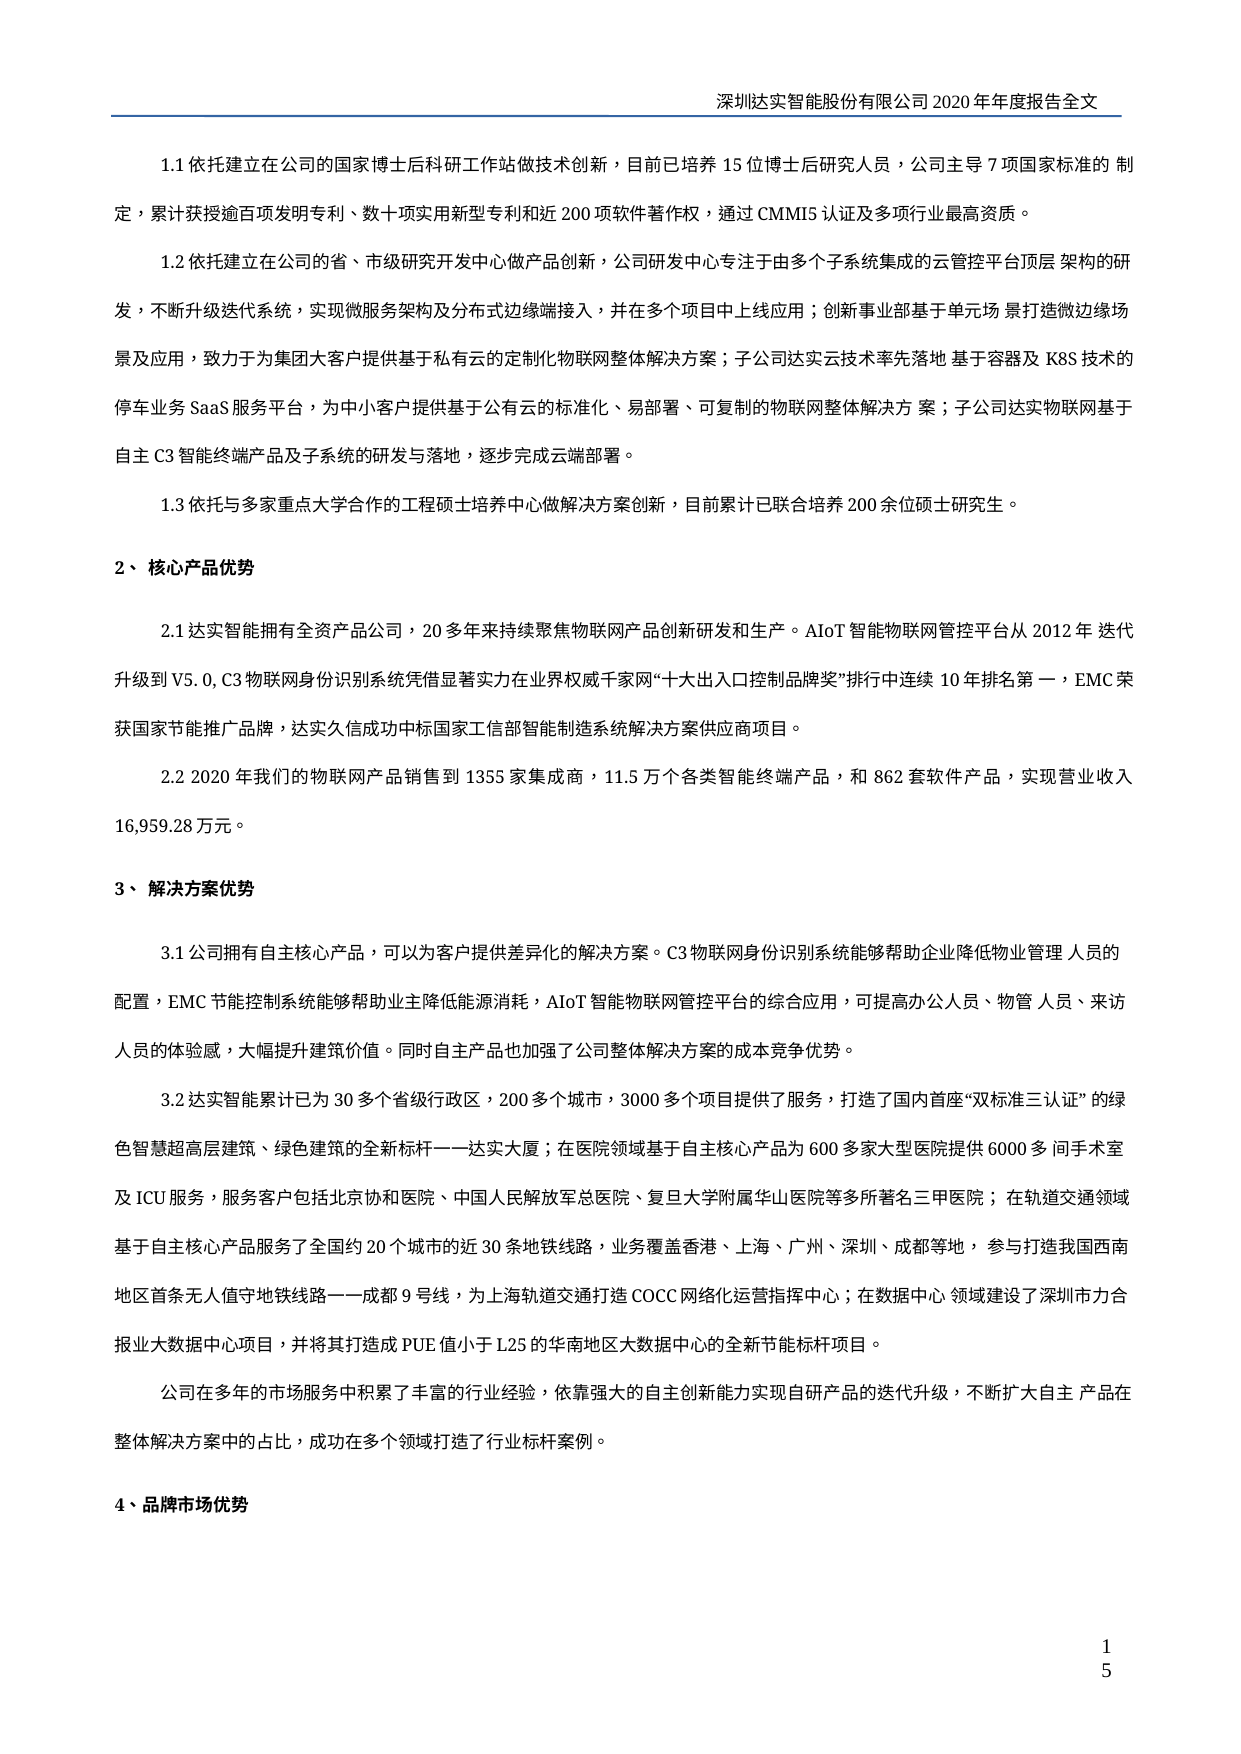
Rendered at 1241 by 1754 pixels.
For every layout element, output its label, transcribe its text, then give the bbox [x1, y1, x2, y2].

text 3.2达实智能累计已为30多个省级行政区，200多个城市，3000多个项目提供了服务，打造了国内首座“双标准三认证” 的绿色智慧超高层建筑、绿色建筑的全新标杆一一达实大厦；在医院领域基于自主核心产品为600多家大型医院提供6000多 间手术室及ICU服务，服务客户包括北京协和医院、中国人民解放军总医院、复旦大学附属华山医院等多所著名三甲医院； 在轨道交通领域基于自主核心产品服务了全国约20个城市的近30条地铁线路，业务覆盖香港、上海、广州、深圳、成都等地， 参与打造我国西南地区首条无人值守地铁线路一一成都9号线，为上海轨道交通打造COCC网络化运营指挥中心；在数据中心 领域建设了深圳市力合报业大数据中心项目，并将其打造成PUE值小于L25的华南地区大数据中心的全新节能标杆项目。 [114, 1067, 1134, 1361]
text 1.2依托建立在公司的省、市级研究开发中心做产品创新，公司研发中心专注于由多个子系统集成的云管控平台顶层 架构的研发，不断升级迭代系统，实现微服务架构及分布式边缘端接入，并在多个项目中上线应用；创新事业部基于单元场 景打造微边缘场景及应用，致力于为集团大客户提供基于私有云的定制化物联网整体解决方案；子公司达实云技术率先落地 基于容器及K8S技术的停车业务SaaS服务平台，为中小客户提供基于公有云的标准化、易部署、可复制的物联网整体解决方 案；子公司达实物联网基于自主C3智能终端产品及子系统的研发与落地，逐步完成云端部署。 [114, 230, 1134, 473]
text 3.1公司拥有自主核心产品，可以为客户提供差异化的解决方案。C3物联网身份识别系统能够帮助企业降低物业管理 人员的配置，EMC节能控制系统能够帮助业主降低能源消耗，AIoT智能物联网管控平台的综合应用，可提高办公人员、物管 人员、来访人员的体验感，大幅提升建筑价值。同时自主产品也加强了公司整体解决方案的成本竞争优势。 [114, 920, 1134, 1067]
text 4、品牌市场优势 [114, 1472, 1134, 1521]
text 3、 解决方案优势 [114, 857, 1134, 906]
text 2.1达实智能拥有全资产品公司，20多年来持续聚焦物联网产品创新研发和生产。AIoT智能物联网管控平台从2012年 迭代升级到V5. 0, C3物联网身份识别系统凭借显著实力在业界权威千家网“十大出入口控制品牌奖”排行中连续10年排名第 一，EMC荣获国家节能推广品牌，达实久信成功中标国家工信部智能制造系统解决方案供应商项目。 [114, 599, 1134, 745]
text 1.1依托建立在公司的国家博士后科研工作站做技术创新，目前已培养15位博士后研究人员，公司主导7项国家标准的 制定，累计获授逾百项发明专利、数十项实用新型专利和近200项软件著作权，通过CMMI5认证及多项行业最高资质。 [114, 133, 1134, 230]
text 1.3依托与多家重点大学合作的工程硕士培养中心做解决方案创新，目前累计已联合培养200余位硕士研究生。 [114, 473, 1134, 521]
text 公司在多年的市场服务中积累了丰富的行业经验，依靠强大的自主创新能力实现自研产品的迭代升级，不断扩大自主 产品在整体解决方案中的占比，成功在多个领域打造了行业标杆案例。 [114, 1361, 1134, 1458]
text 2.2 2020年我们的物联网产品销售到1355家集成商，11.5万个各类智能终端产品，和862套软件产品，实现营业收入 16,959.28万元。 [114, 745, 1134, 842]
text 2、 核心产品优势 [114, 536, 1134, 584]
